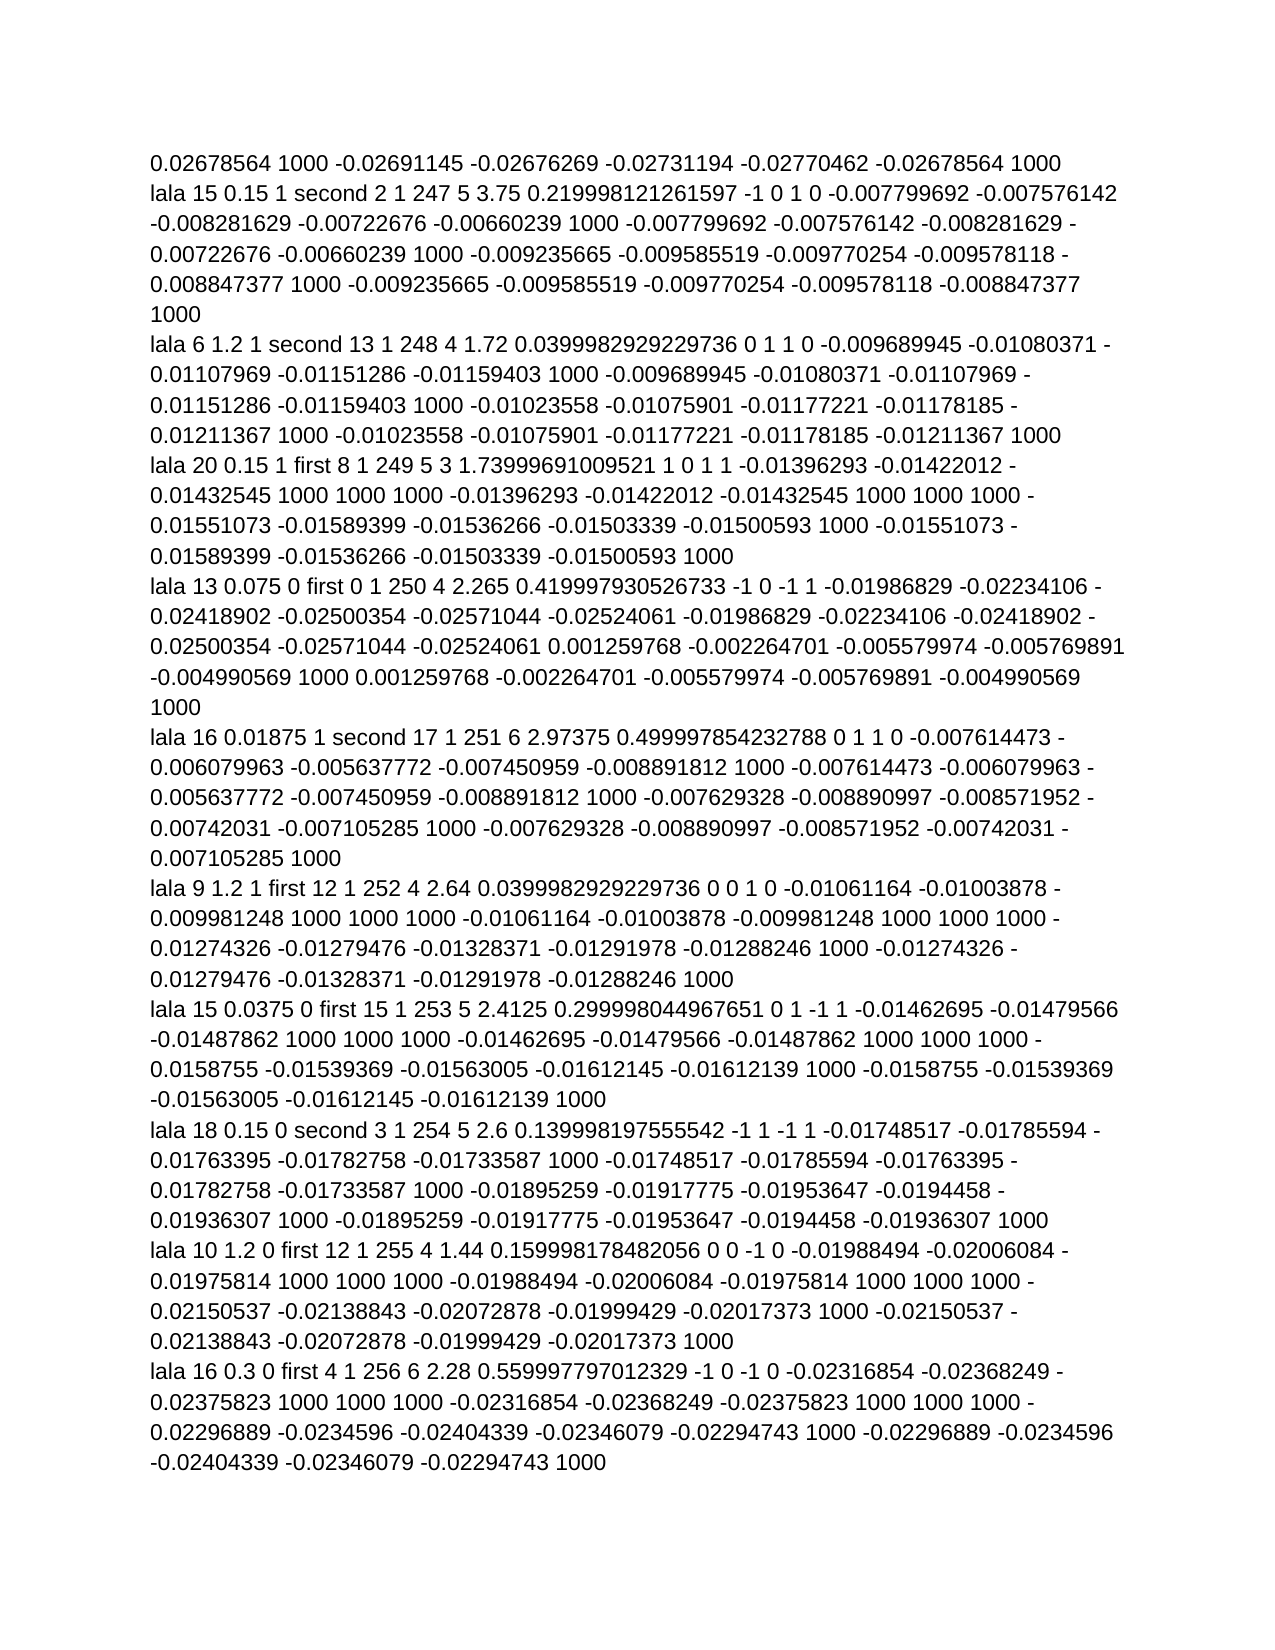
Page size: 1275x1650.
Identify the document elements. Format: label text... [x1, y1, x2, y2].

text lala 16 0.01875 1 second 17 1 251 6 2.97375 0.499997854232788 0 1 1 0 -0.007614473 -0.006079963 -0.005637772 -0.007450959 -0.008891812 1000 -0.007614473 -0.006079963 -0.005637772 -0.007450959 -0.008891812 1000 -0.007629328 -0.008890997 -0.008571952 -0.00742031 -0.007105285 1000 -0.007629328 -0.008890997 -0.008571952 -0.00742031 -0.007105285 1000 [150, 724, 1125, 871]
text lala 15 0.0375 0 first 15 1 253 5 2.4125 0.299998044967651 0 1 -1 1 -0.01462695 -0.01479566 -0.01487862 1000 1000 1000 -0.01462695 -0.01479566 -0.01487862 1000 1000 1000 -0.0158755 -0.01539369 -0.01563005 -0.01612145 -0.01612139 1000 -0.0158755 -0.01539369 -0.01563005 -0.01612145 -0.01612139 1000 [150, 996, 1125, 1113]
text lala 18 0.15 0 second 3 1 254 5 2.6 0.139998197555542 -1 1 -1 1 -0.01748517 -0.01785594 -0.01763395 -0.01782758 -0.01733587 1000 -0.01748517 -0.01785594 -0.01763395 -0.01782758 -0.01733587 1000 -0.01895259 -0.01917775 -0.01953647 -0.0194458 -0.01936307 1000 -0.01895259 -0.01917775 -0.01953647 -0.0194458 -0.01936307 1000 [150, 1117, 1125, 1234]
text lala 6 1.2 1 second 13 1 248 4 1.72 0.0399982929229736 0 1 1 0 -0.009689945 -0.01080371 -0.01107969 -0.01151286 -0.01159403 1000 -0.009689945 -0.01080371 -0.01107969 -0.01151286 -0.01159403 1000 -0.01023558 -0.01075901 -0.01177221 -0.01178185 -0.01211367 1000 -0.01023558 -0.01075901 -0.01177221 -0.01178185 -0.01211367 1000 [150, 331, 1125, 448]
text lala 10 1.2 0 first 12 1 255 4 1.44 0.159998178482056 0 0 -1 0 -0.01988494 -0.02006084 -0.01975814 1000 1000 1000 -0.01988494 -0.02006084 -0.01975814 1000 1000 1000 -0.02150537 -0.02138843 -0.02072878 -0.01999429 -0.02017373 1000 -0.02150537 -0.02138843 -0.02072878 -0.01999429 -0.02017373 1000 [150, 1237, 1125, 1354]
text lala 13 0.075 0 first 0 1 250 4 2.265 0.419997930526733 -1 0 -1 1 -0.01986829 -0.02234106 -0.02418902 -0.02500354 -0.02571044 -0.02524061 -0.01986829 -0.02234106 -0.02418902 -0.02500354 -0.02571044 -0.02524061 0.001259768 -0.002264701 -0.005579974 -0.005769891 -0.004990569 1000 0.001259768 -0.002264701 -0.005579974 -0.005769891 -0.004990569 1000 [150, 573, 1125, 720]
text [150, 150, 1125, 176]
text lala 15 0.15 1 second 2 1 247 5 3.75 0.219998121261597 -1 0 1 0 -0.007799692 -0.007576142 -0.008281629 -0.00722676 -0.00660239 1000 -0.007799692 -0.007576142 -0.008281629 -0.00722676 -0.00660239 1000 -0.009235665 -0.009585519 -0.009770254 -0.009578118 -0.008847377 1000 -0.009235665 -0.009585519 -0.009770254 -0.009578118 -0.008847377 1000 [150, 180, 1125, 327]
text lala 16 0.3 0 first 4 1 256 6 2.28 0.559997797012329 -1 0 -1 0 -0.02316854 -0.02368249 -0.02375823 1000 1000 1000 -0.02316854 -0.02368249 -0.02375823 1000 1000 1000 -0.02296889 -0.0234596 -0.02404339 -0.02346079 -0.02294743 1000 -0.02296889 -0.0234596 -0.02404339 -0.02346079 -0.02294743 1000 [150, 1358, 1125, 1475]
text lala 20 0.15 1 first 8 1 249 5 3 1.73999691009521 1 0 1 1 -0.01396293 -0.01422012 -0.01432545 1000 1000 1000 -0.01396293 -0.01422012 -0.01432545 1000 1000 1000 -0.01551073 -0.01589399 -0.01536266 -0.01503339 -0.01500593 1000 -0.01551073 -0.01589399 -0.01536266 -0.01503339 -0.01500593 1000 [150, 452, 1125, 569]
text lala 9 1.2 1 first 12 1 252 4 2.64 0.0399982929229736 0 0 1 0 -0.01061164 -0.01003878 -0.009981248 1000 1000 1000 -0.01061164 -0.01003878 -0.009981248 1000 1000 1000 -0.01274326 -0.01279476 -0.01328371 -0.01291978 -0.01288246 1000 -0.01274326 -0.01279476 -0.01328371 -0.01291978 -0.01288246 1000 [150, 875, 1125, 992]
